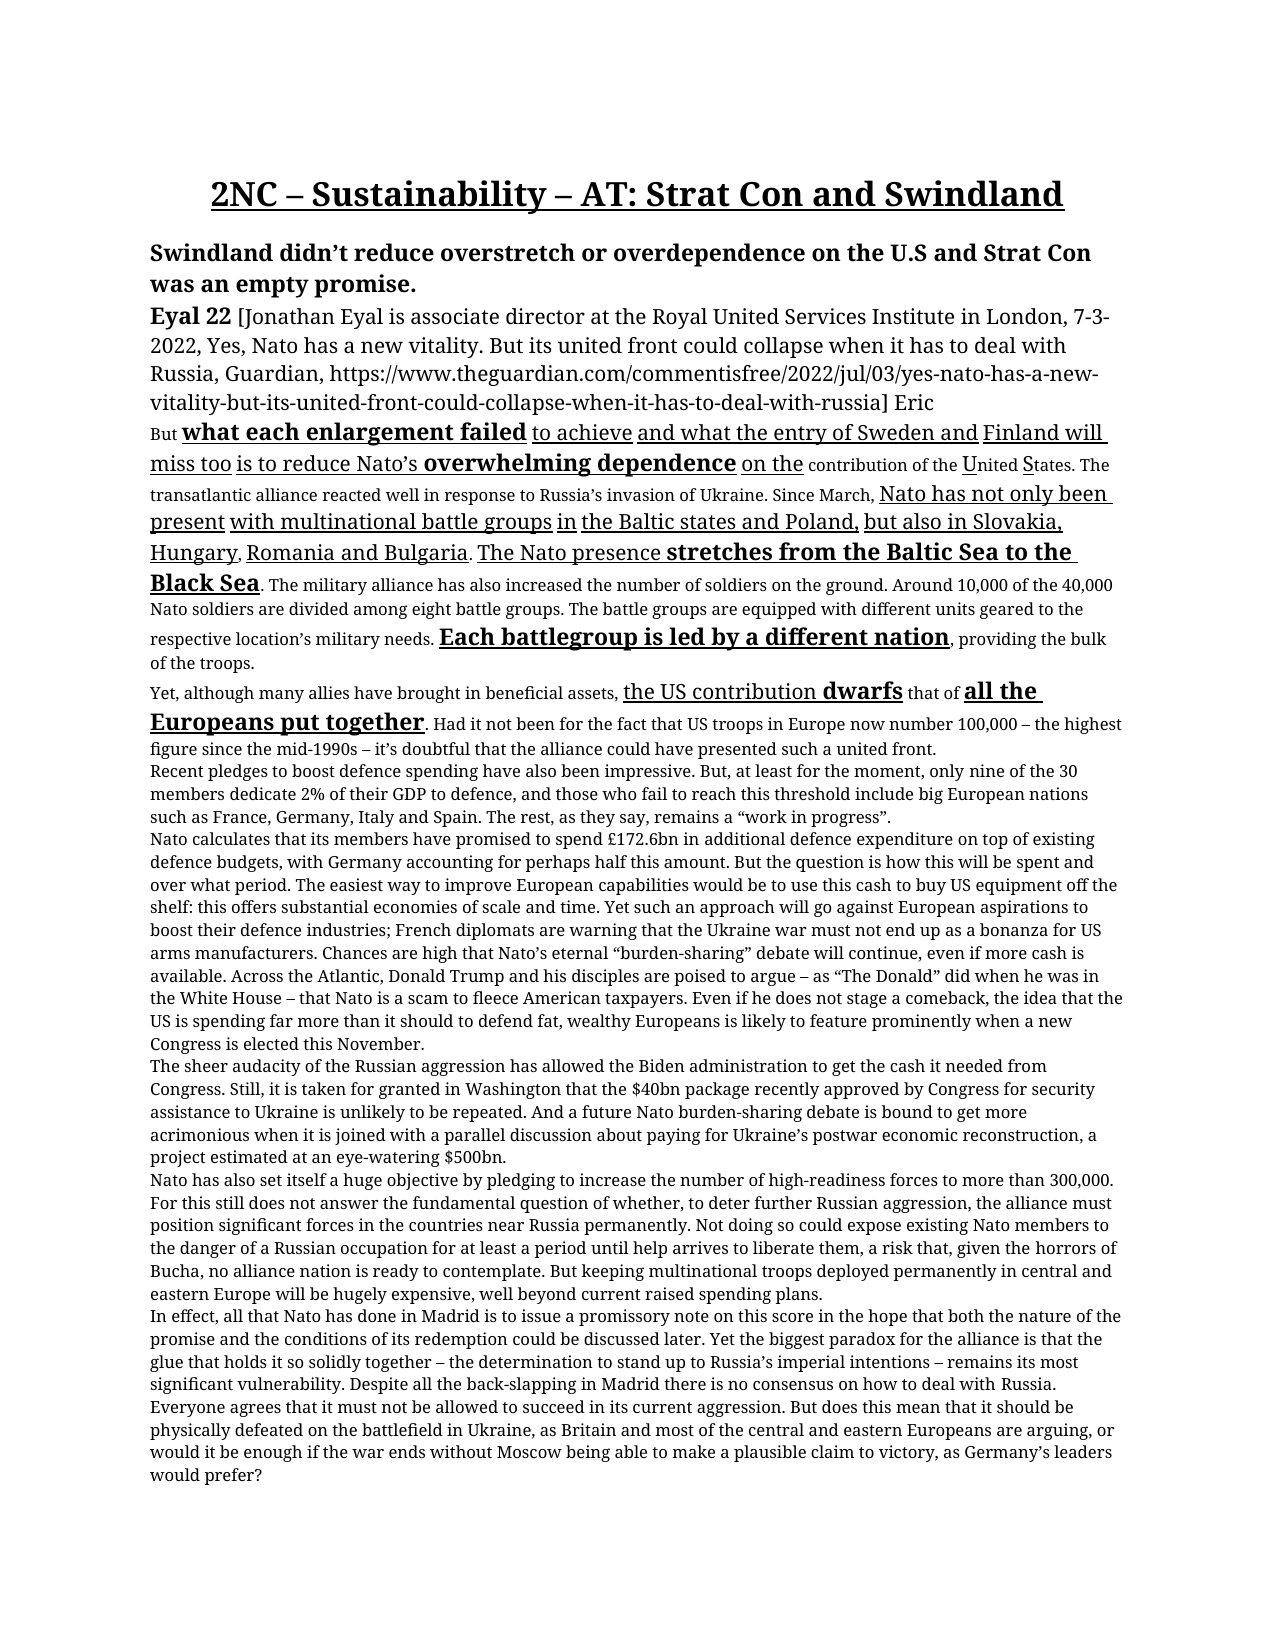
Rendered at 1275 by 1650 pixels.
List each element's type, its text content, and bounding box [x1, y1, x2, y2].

text In effect, all that Nato has done in Madrid is to issue a promissory note on this score in the hope that both the nature of the promise and the conditions of its redemption could be discussed later. Yet the biggest paradox for the alliance is that the glue that holds it so solidly together – the determination to stand up to Russia’s imperial intentions – remains its most significant vulnerability. Despite all the back-slapping in Madrid there is no consensus on how to deal with Russia. Everyone agrees that it must not be allowed to succeed in its current aggression. But does this mean that it should be physically defeated on the battlefield in Ukraine, as Britain and most of the central and eastern Europeans are arguing, or would it be enough if the war ends without Moscow being able to make a plausible claim to victory, as Germany’s leaders would prefer? [150, 1305, 1125, 1487]
text Eyal 22 [Jonathan Eyal is associate director at the Royal United Services Institute in London, 7-3-2022, Yes, Nato has a new vitality. But its united front could collapse when it has to deal with Russia, Guardian, https://www.theguardian.com/commentisfree/2022/jul/03/yes-nato-has-a-new-vitality-but-its-united-front-could-collapse-when-it-has-to-deal-with-russia] Eric [150, 299, 1125, 416]
text Swindland didn’t reduce overstretch or overdependence on the U.S and Strat Con was an empty promise. [150, 237, 1125, 299]
text But what each enlargement failed to achieve and what the entry of Sweden and Finland will miss too is to reduce Nato’s overwhelming dependence on the contribution of the United States. The transatlantic alliance reacted well in response to Russia’s invasion of Ukraine. Since March, Nato has not only been present with multinational battle groups in the Baltic states and Poland, but also in Slovakia, Hungary, Romania and Bulgaria. The Nato presence stretches from the Baltic Sea to the Black Sea. The military alliance has also increased the number of soldiers on the ground. Around 10,000 of the 40,000 Nato soldiers are divided among eight battle groups. The battle groups are equipped with different units geared to the respective location’s military needs. Each battlegroup is led by a different nation, providing the bulk of the troops. [150, 416, 1125, 675]
text 2NC – Sustainability – AT: Strat Con and Swindland [150, 171, 1125, 216]
text Yet, although many allies have brought in beneficial assets, the US contribution dwarfs that of all the Europeans put together. Had it not been for the fact that US troops in Europe now number 100,000 – the highest figure since the mid-1990s – it’s doubtful that the alliance could have presented such a united front. [150, 675, 1125, 760]
text Nato calculates that its members have promised to spend £172.6bn in additional defence expenditure on top of existing defence budgets, with Germany accounting for perhaps half this amount. But the question is how this will be spent and over what period. The easiest way to improve European capabilities would be to use this cash to buy US equipment off the shelf: this offers substantial economies of scale and time. Yet such an approach will go against European aspirations to boost their defence industries; French diplomats are warning that the Ukraine war must not end up as a bonanza for US arms manufacturers. Chances are high that Nato’s eternal “burden-sharing” debate will continue, even if more cash is available. Across the Atlantic, Donald Trump and his disciples are poised to argue – as “The Donald” did when he was in the White House – that Nato is a scam to fleece American taxpayers. Even if he does not stage a comeback, the idea that the US is spending far more than it should to defend fat, wealthy Europeans is likely to feature prominently when a new Congress is elected this November. [150, 828, 1125, 1055]
text Recent pledges to boost defence spending have also been impressive. But, at least for the moment, only nine of the 30 members dedicate 2% of their GDP to defence, and those who fail to reach this threshold include big European nations such as France, Germany, Italy and Spain. The rest, as they say, remains a “work in progress”. [150, 760, 1125, 828]
text Nato has also set itself a huge objective by pledging to increase the number of high-readiness forces to more than 300,000. For this still does not answer the fundamental question of whether, to deter further Russian aggression, the alliance must position significant forces in the countries near Russia permanently. Not doing so could expose existing Nato members to the danger of a Russian occupation for at least a period until help arrives to liberate them, a risk that, given the horrors of Bucha, no alliance nation is ready to contemplate. But keeping multinational troops deployed permanently in central and eastern Europe will be hugely expensive, well beyond current raised spending plans. [150, 1169, 1125, 1305]
text The sheer audacity of the Russian aggression has allowed the Biden administration to get the cash it needed from Congress. Still, it is taken for granted in Washington that the $40bn package recently approved by Congress for security assistance to Ukraine is unlikely to be repeated. And a future Nato burden-sharing debate is bound to get more acrimonious when it is joined with a parallel discussion about paying for Ukraine’s postwar economic reconstruction, a project estimated at an eye-watering $500bn. [150, 1055, 1125, 1169]
